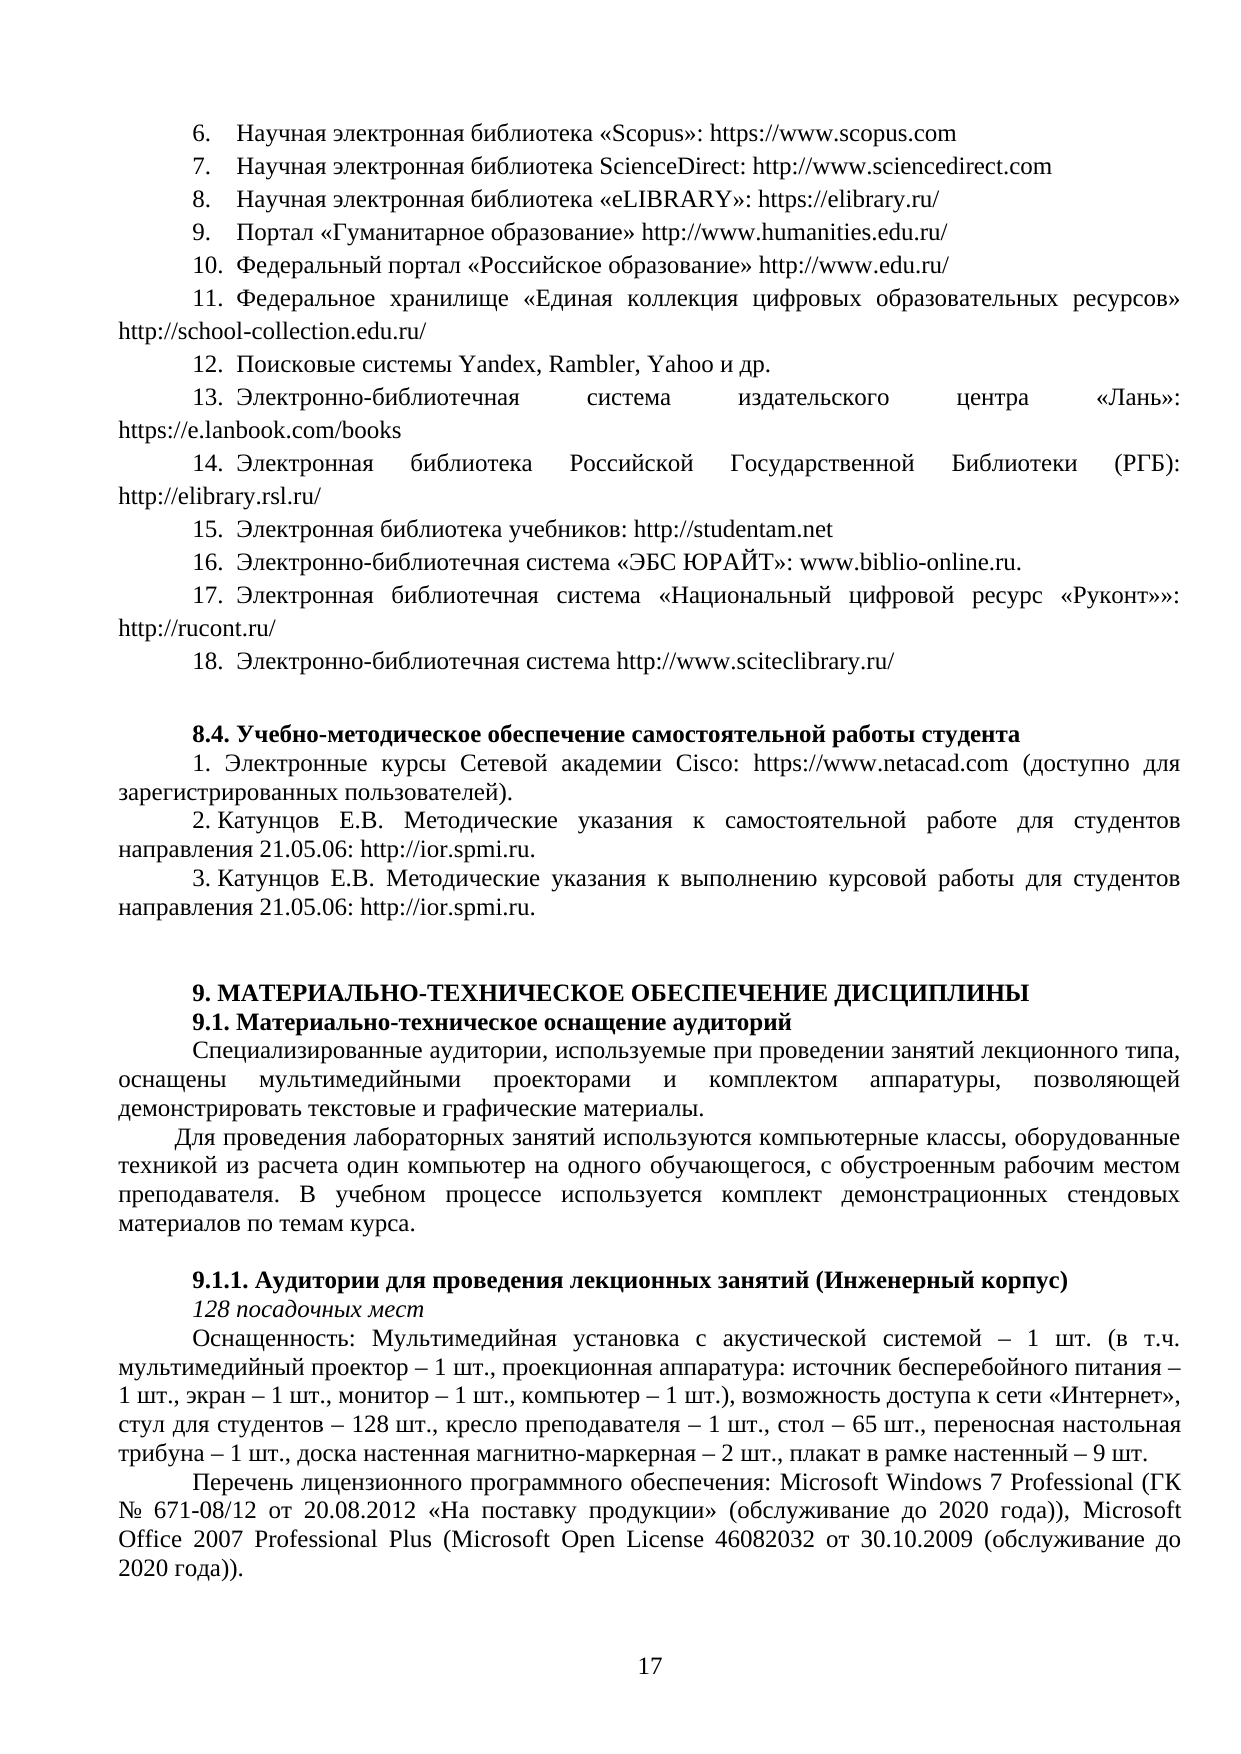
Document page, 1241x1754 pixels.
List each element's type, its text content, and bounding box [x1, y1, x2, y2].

text 9.1. Материально-техническое оснащение аудиторий [118, 1007, 1181, 1035]
list Электронно-библиотечная система «ЭБС ЮРАЙТ»: www.biblio-online.ru. [118, 547, 1181, 576]
text 9.1.1. Аудитории для проведения лекционных занятий (Инженерный корпус) [118, 1265, 1181, 1294]
list Электронная библиотека Российской Государственной Библиотеки (РГБ): http://elibrary.rsl.ru/ [118, 448, 1181, 510]
text 8.4. Учебно-методическое обеспечение самостоятельной работы студента [118, 719, 1181, 748]
list Федеральное хранилище «Единая коллекция цифровых образовательных ресурсов» http://school-collection.edu.ru/ [118, 283, 1181, 345]
list Электронно-библиотечная система http://www.sciteclibrary.ru/ [118, 646, 1181, 675]
text 1. Электронные курсы Сетевой академии Cisco: https://www.netacad.com (доступно для зарегистрированных пользователей). [118, 748, 1181, 805]
list Портал «Гуманитарное образование» http://www.humanities.edu.ru/ [118, 217, 1181, 246]
text Перечень лицензионного программного обеспечения: Microsoft Windows 7 Professional (ГК № 671-08/12 от 20.08.2012 «На поставку продукции» (обслуживание до 2020 года)), Microsoft Office 2007 Professional Plus (Microsoft Open License 46082032 от 30.10.2009 (обслуживание до 2020 года)). [118, 1467, 1181, 1582]
text 128 посадочных мест [118, 1294, 1181, 1323]
text Для проведения лабораторных занятий используются компьютерные классы, оборудованные техникой из расчета один компьютер на одного обучающегося, с обустроенным рабочим местом преподавателя. В учебном процессе используется комплект демонстрационных стендовых материалов по темам курса. [118, 1122, 1181, 1237]
list Федеральный портал «Российское образование» http://www.edu.ru/ [118, 250, 1181, 279]
list Научная электронная библиотека «eLIBRARY»: https://elibrary.ru/ [118, 184, 1181, 213]
text Специализированные аудитории, используемые при проведении занятий лекционного типа, оснащены мультимедийными проекторами и комплектом аппаратуры, позволяющей демонстрировать текстовые и графические материалы. [118, 1035, 1181, 1122]
list Электронно-библиотечная система издательского центра «Лань»: https://e.lanbook.com/books [118, 382, 1181, 444]
text 2. Катунцов Е.В. Методические указания к самостоятельной работе для студентов направления 21.05.06: http://ior.spmi.ru. [118, 805, 1181, 863]
text 3. Катунцов Е.В. Методические указания к выполнению курсовой работы для студентов направления 21.05.06: http://ior.spmi.ru. [118, 863, 1181, 920]
list Электронная библиотечная система «Национальный цифровой ресурс «Руконт»»: http://rucont.ru/ [118, 580, 1181, 642]
list Поисковые системы Yandex, Rambler, Yahoo и др. [118, 349, 1181, 378]
list Научная электронная библиотека «Scopus»: https://www.scopus.com [118, 118, 1181, 147]
list Научная электронная библиотека ScienceDirect: http://www.sciencedirect.com [118, 151, 1181, 180]
text 9. МАТЕРИАЛЬНО-ТЕХНИЧЕСКОЕ ОБЕСПЕЧЕНИЕ ДИСЦИПЛИНЫ [118, 978, 1181, 1007]
text Оснащенность: Мультимедийная установка с акустической системой – 1 шт. (в т.ч. мультимедийный проектор – 1 шт., проекционная аппаратура: источник бесперебойного питания – 1 шт., экран – 1 шт., монитор – 1 шт., компьютер – 1 шт.), возможность доступа к сети «Интернет», стул для студентов – 128 шт., кресло преподавателя – 1 шт., стол – 65 шт., переносная настольная трибуна – 1 шт., доска настенная магнитно-маркерная – 2 шт., плакат в рамке настенный – 9 шт. [118, 1323, 1181, 1467]
list Электронная библиотека учебников: http://studentam.net [118, 514, 1181, 543]
